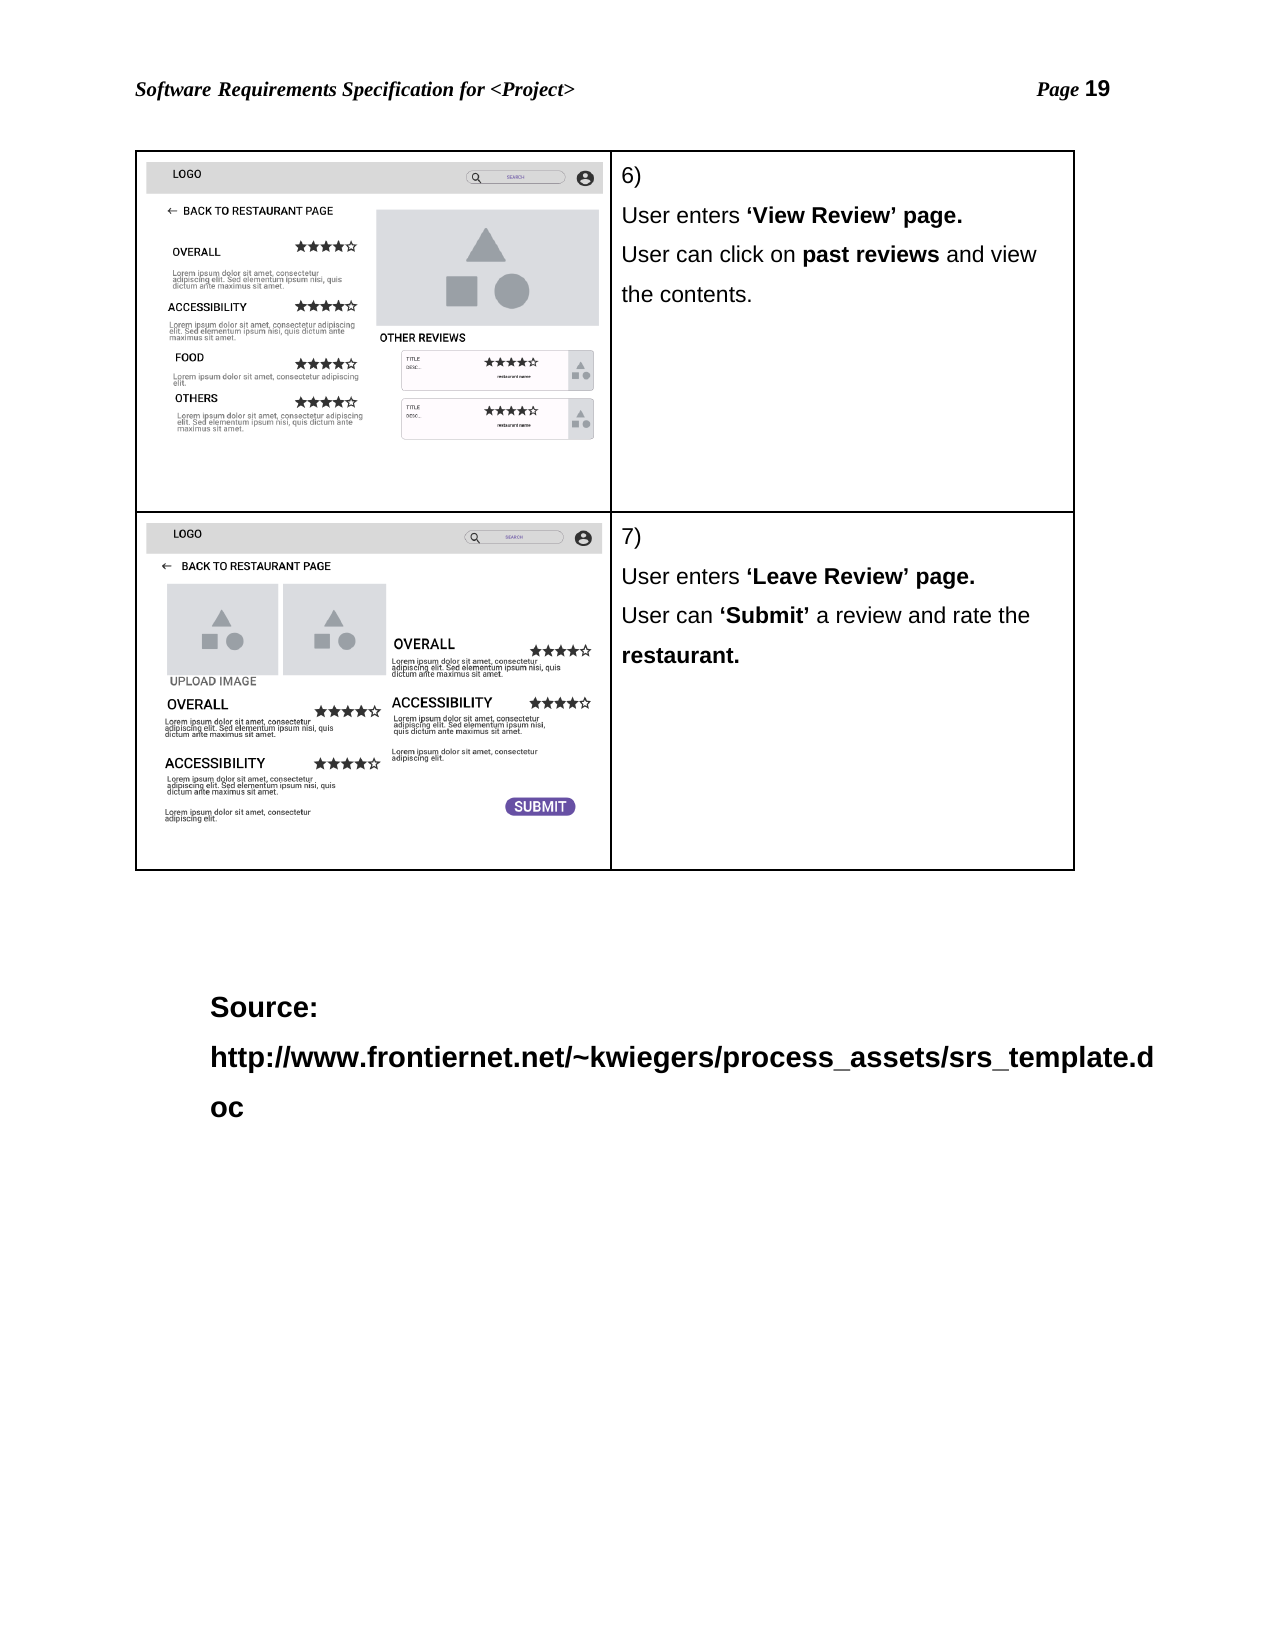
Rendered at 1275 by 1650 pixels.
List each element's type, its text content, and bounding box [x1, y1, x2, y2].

table_cell 6) User enters ‘View Review’ page. User can click on past reviews and view the contents. [612, 152, 1073, 511]
table_cell 7) User enters ‘Leave Review’ page. User can ‘Submit’ a review and rate the restaurant. [612, 513, 1073, 869]
picture [146, 162, 603, 488]
text Source: http://www.frontiernet.net/~kwiegers/process_assets/srs_template.doc [210, 990, 1156, 1124]
picture [146, 523, 603, 846]
table_cell [137, 152, 610, 511]
table_cell [137, 513, 610, 869]
